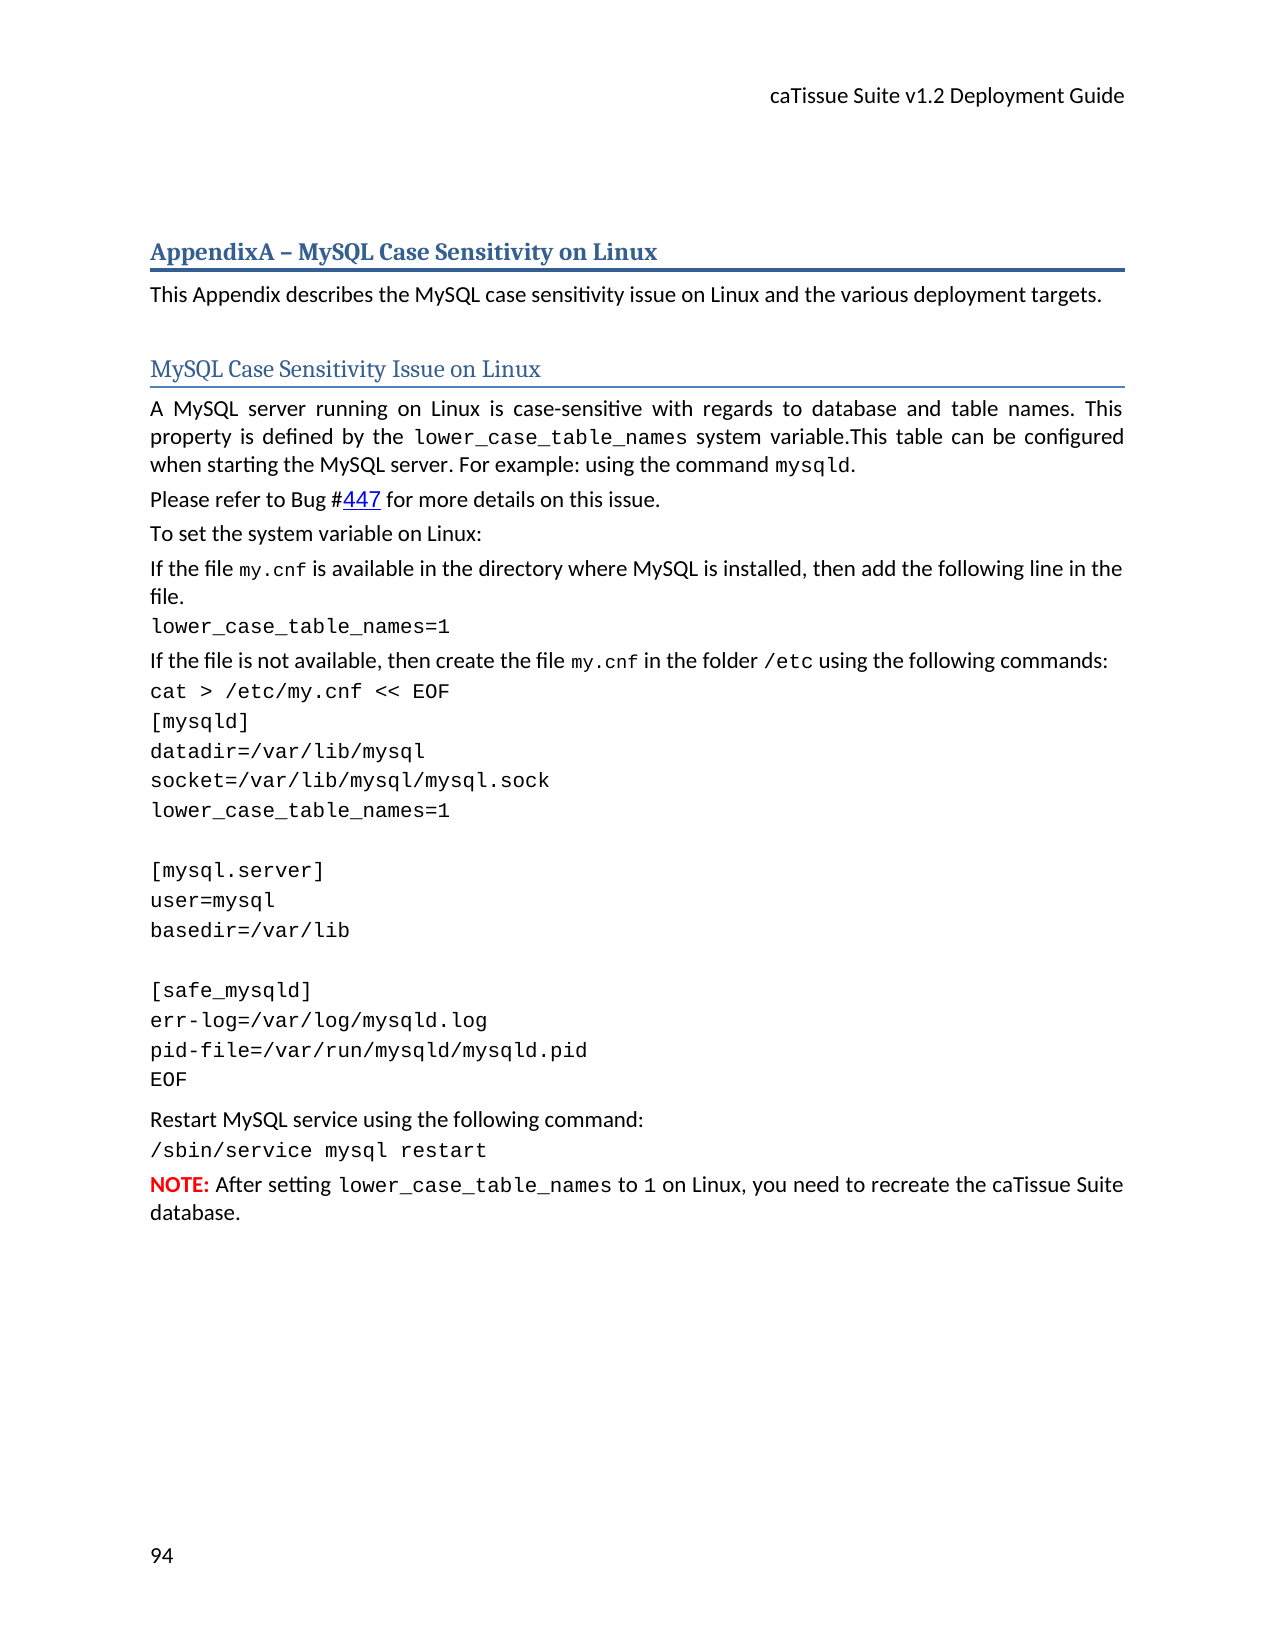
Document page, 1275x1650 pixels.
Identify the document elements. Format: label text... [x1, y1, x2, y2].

text cat > /etc/my.cnf << EOF [150, 681, 1125, 704]
text lower_case_table_names=1 [150, 616, 1125, 640]
text lower_case_table_names=1 [150, 800, 1125, 824]
text pid-file=/var/run/mysqld/mysqld.pid [150, 1039, 1125, 1063]
text If the file is not available, then create the file my.cnf in the folder /etc using the following commands: [150, 646, 1125, 674]
text Restart MySQL service using the following command: [150, 1106, 1125, 1134]
text basedir=/var/lib [150, 920, 1125, 944]
text Please refer to Bug #447 for more details on this issue. [150, 485, 1125, 513]
text EOF [150, 1069, 1125, 1093]
subtitle MySQL Case Sensitivity Issue on Linux [150, 355, 1125, 386]
text err-log=/var/log/mysqld.log [150, 1010, 1125, 1033]
text datadir=/var/lib/mysql [150, 741, 1125, 764]
text /sbin/service mysql restart [150, 1140, 1125, 1163]
text [mysqld] [150, 711, 1125, 734]
text [mysql.server] [150, 860, 1125, 884]
text socket=/var/lib/mysql/mysql.sock [150, 771, 1125, 794]
text To set the system variable on Linux: [150, 519, 1125, 548]
text NOTE: After setting lower_case_table_names to 1 on Linux, you need to recreate the caTissue Suite database. [150, 1170, 1125, 1226]
text user=mysql [150, 890, 1125, 914]
subtitle AppendixA – MySQL Case Sensitivity on Linux [150, 238, 1125, 268]
text This Appendix describes the MySQL case sensitivity issue on Linux and the various deployment targets. [150, 280, 1125, 308]
text A MySQL server running on Linux is case-sensitive with regards to database and table names. This property is defined by the lower_case_table_names system variable.This table can be configured when starting the MySQL server. For example: using the command mysqld. [150, 394, 1125, 479]
text [safe_mysqld] [150, 980, 1125, 1003]
text If the file my.cnf is available in the directory where MySQL is installed, then add the following line in the file. [150, 554, 1125, 610]
